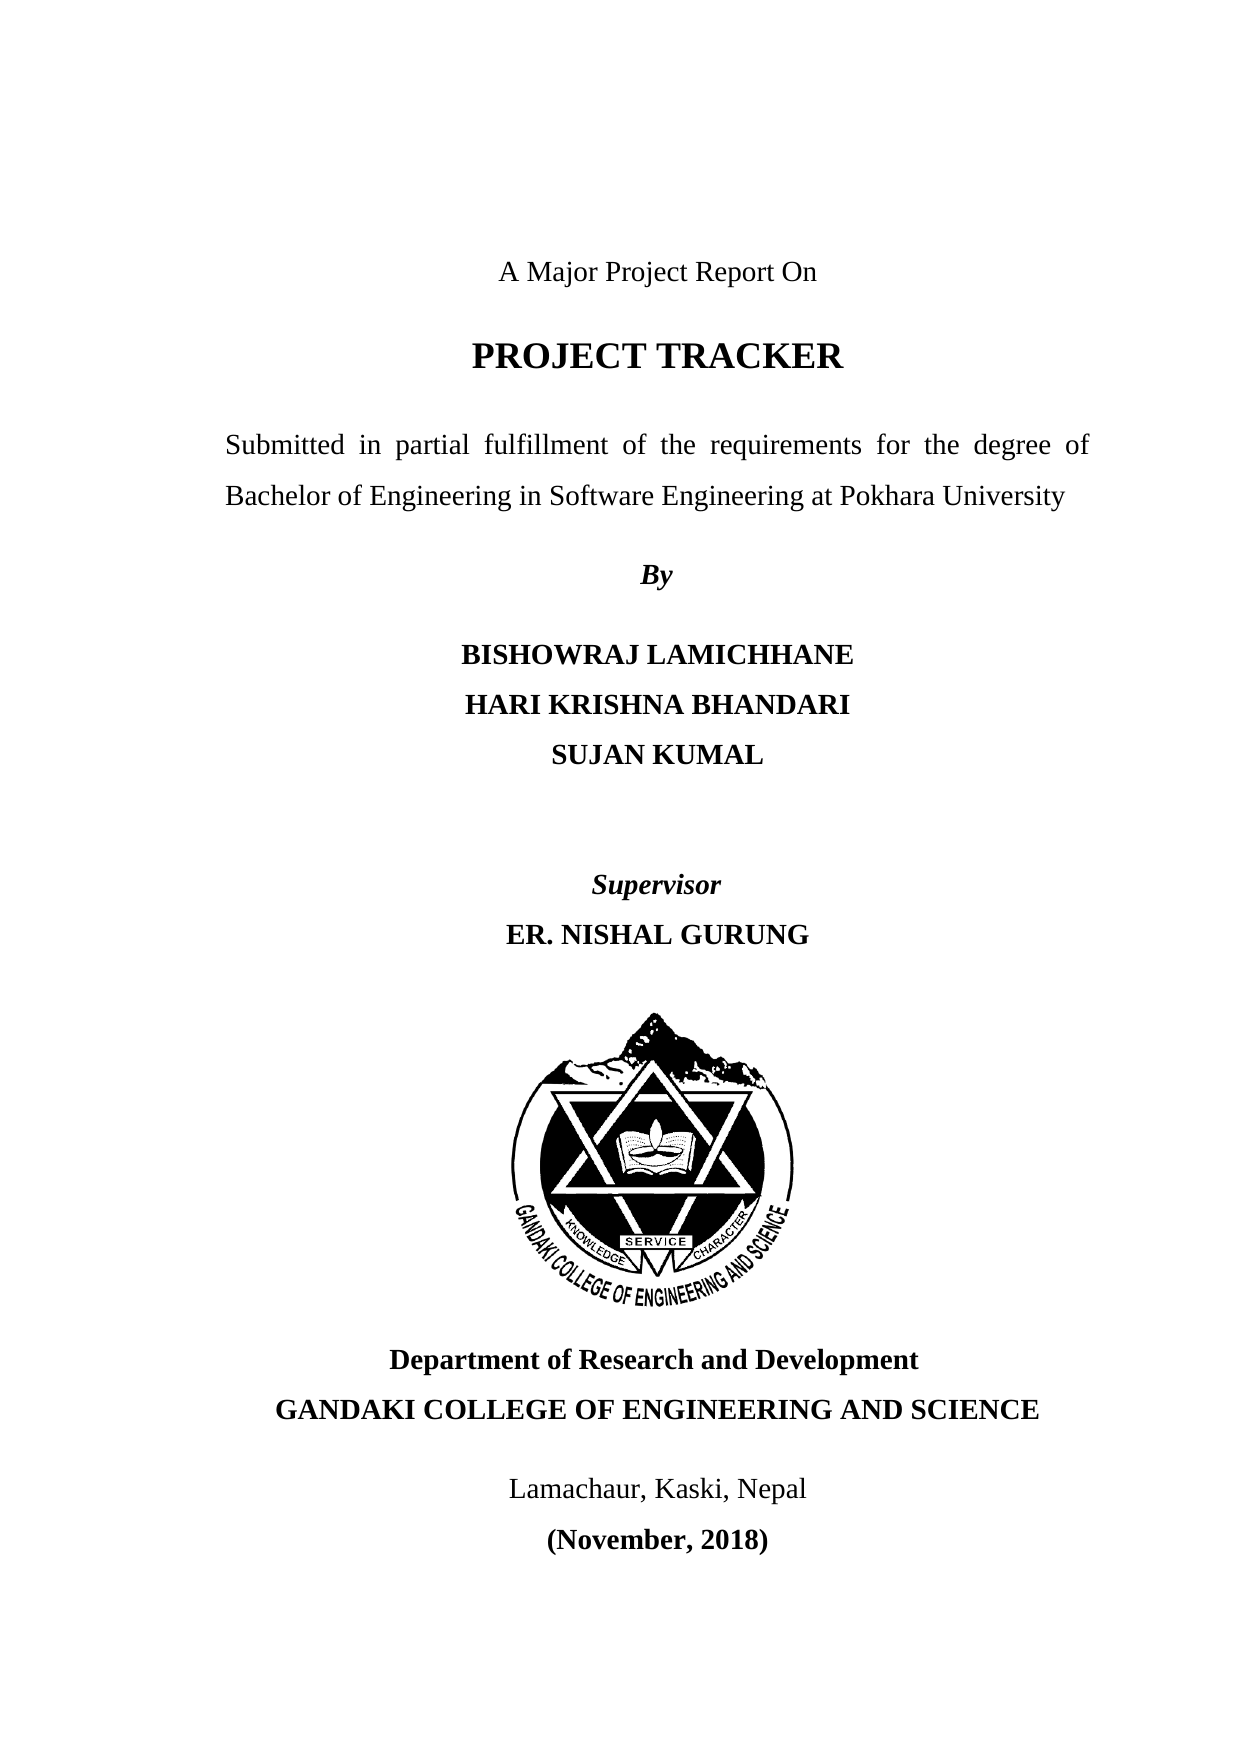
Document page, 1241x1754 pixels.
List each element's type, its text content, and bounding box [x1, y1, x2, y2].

text A Major Project Report On [225, 254, 1090, 288]
text PROJECT TRACKER [225, 334, 1090, 377]
text Lamachaur, Kaski, Nepal (November, 2018) [225, 1472, 1090, 1556]
text Department of Research and Development GANDAKI COLLEGE OF ENGINEERING AND SCIENCE [225, 997, 1090, 1426]
text BISHOWRAJ LAMICHHANE HARI KRISHNA BHANDARI SUJAN KUMAL [225, 637, 1090, 771]
text Supervisor ER. NISHAL GURUNG [225, 817, 1090, 951]
text Submitted in partial fulfillment of the requirements for the degree of Bachelor of Engineering in Software Engineering at Pokhara University [225, 427, 1090, 511]
text By [225, 557, 1090, 591]
